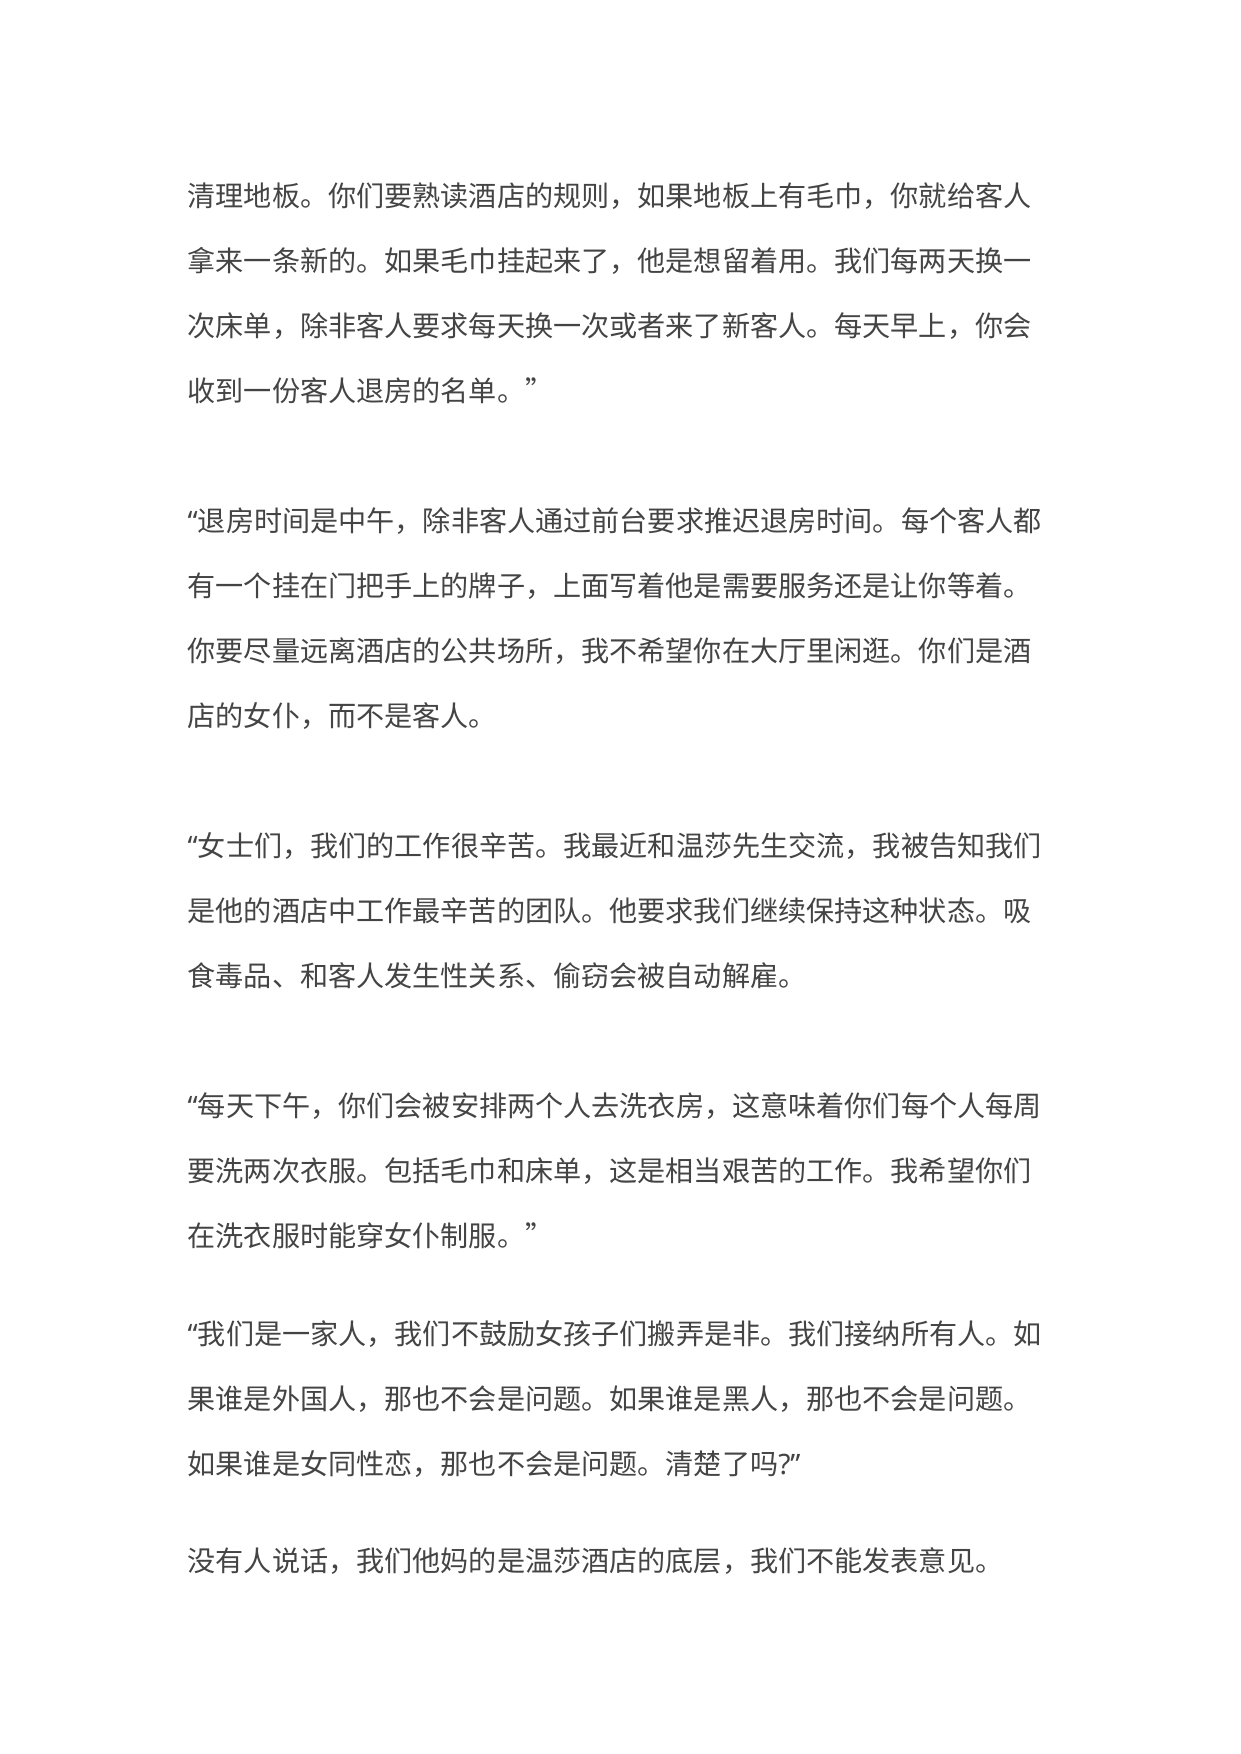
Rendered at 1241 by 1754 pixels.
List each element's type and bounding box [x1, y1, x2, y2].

text [187, 162, 1053, 1592]
